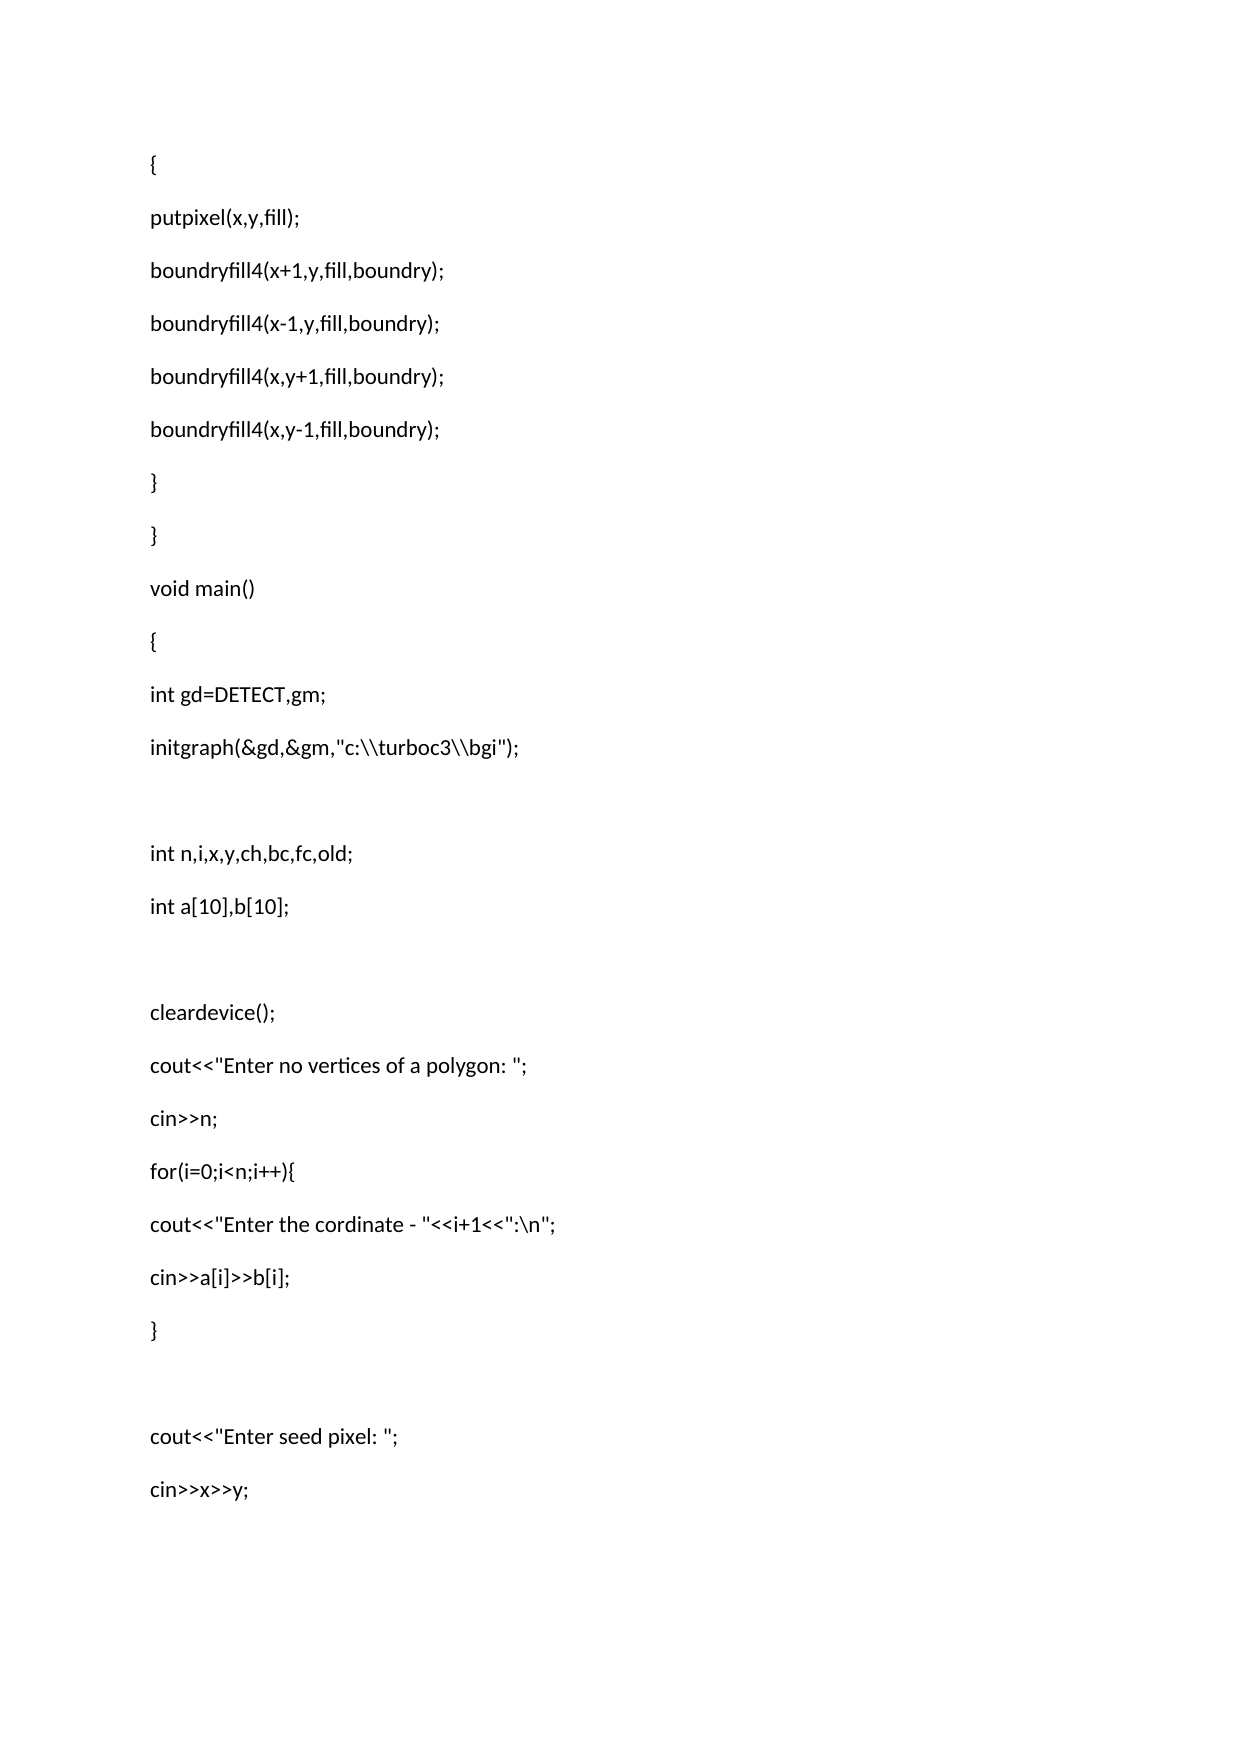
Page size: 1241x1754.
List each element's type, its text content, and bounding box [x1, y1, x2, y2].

text boundryfill4(x,y-1,fill,boundry); [150, 415, 1090, 443]
text cout<<"Enter no vertices of a polygon: "; [150, 1051, 1090, 1079]
text } [150, 521, 1090, 549]
text { [150, 627, 1090, 655]
text initgraph(&gd,&gm,"c:\\turboc3\\bgi"); [150, 733, 1090, 761]
text int a[10],b[10]; [150, 892, 1090, 920]
text cout<<"Enter seed pixel: "; [150, 1422, 1090, 1451]
text { [150, 150, 1090, 178]
text boundryfill4(x+1,y,fill,boundry); [150, 256, 1090, 284]
text boundryfill4(x-1,y,fill,boundry); [150, 309, 1090, 337]
text for(i=0;i<n;i++){ [150, 1157, 1090, 1185]
text cin>>n; [150, 1104, 1090, 1132]
text } [150, 468, 1090, 496]
text cin>>a[i]>>b[i]; [150, 1263, 1090, 1291]
text cin>>x>>y; [150, 1476, 1090, 1503]
text void main() [150, 574, 1090, 602]
text int n,i,x,y,ch,bc,fc,old; [150, 839, 1090, 867]
text cleardevice(); [150, 998, 1090, 1026]
text cout<<"Enter the cordinate - "<<i+1<<":\n"; [150, 1210, 1090, 1238]
text putpixel(x,y,fill); [150, 203, 1090, 231]
text } [150, 1316, 1090, 1344]
text int gd=DETECT,gm; [150, 680, 1090, 708]
text boundryfill4(x,y+1,fill,boundry); [150, 362, 1090, 390]
